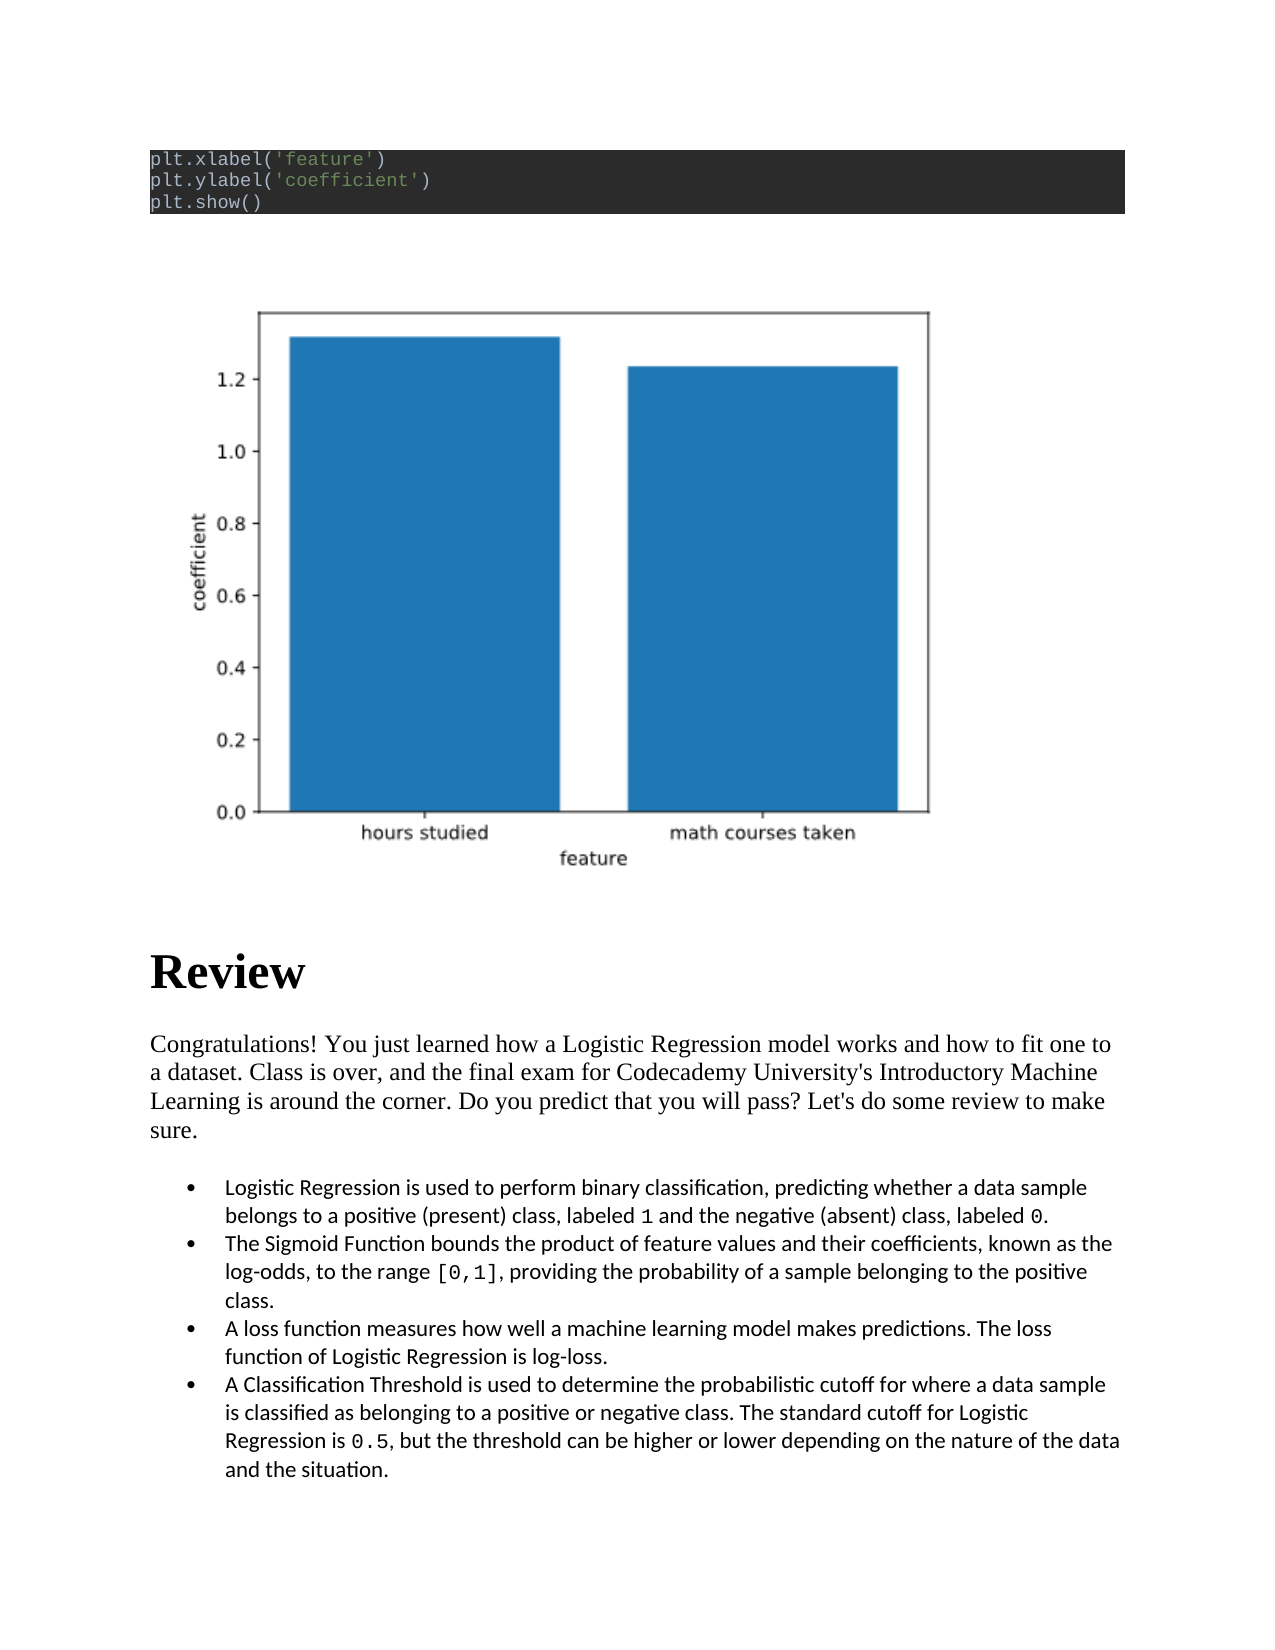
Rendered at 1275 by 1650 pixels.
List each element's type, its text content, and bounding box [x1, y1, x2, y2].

text Congratulations! You just learned how a Logistic Regression model works and how to fit one to a dataset. Class is over, and the final exam for Codecademy University's Introductory Machine Learning is around the corner. Do you predict that you will pass? Let's do some review to make sure. [150, 1029, 1125, 1144]
list A Classification Threshold is used to determine the probabilistic cutoff for where a data sample is classified as belonging to a positive or negative class. The standard cutoff for Logistic Regression is 0.5, but the threshold can be higher or lower depending on the nature of the data and the situation. [187, 1370, 1125, 1483]
list The Sigmoid Function bounds the product of feature values and their coefficients, known as the log-odds, to the range [0,1], providing the probability of a sample belonging to the positive class. [187, 1229, 1125, 1314]
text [150, 150, 1125, 214]
list A loss function measures how well a machine learning model makes predictions. The loss function of Logistic Regression is log-loss. [187, 1314, 1125, 1370]
list Logistic Regression is used to perform binary classification, predicting whether a data sample belongs to a positive (present) class, labeled 1 and the negative (absent) class, labeled 0. [187, 1173, 1125, 1229]
subtitle Review [150, 942, 1125, 999]
